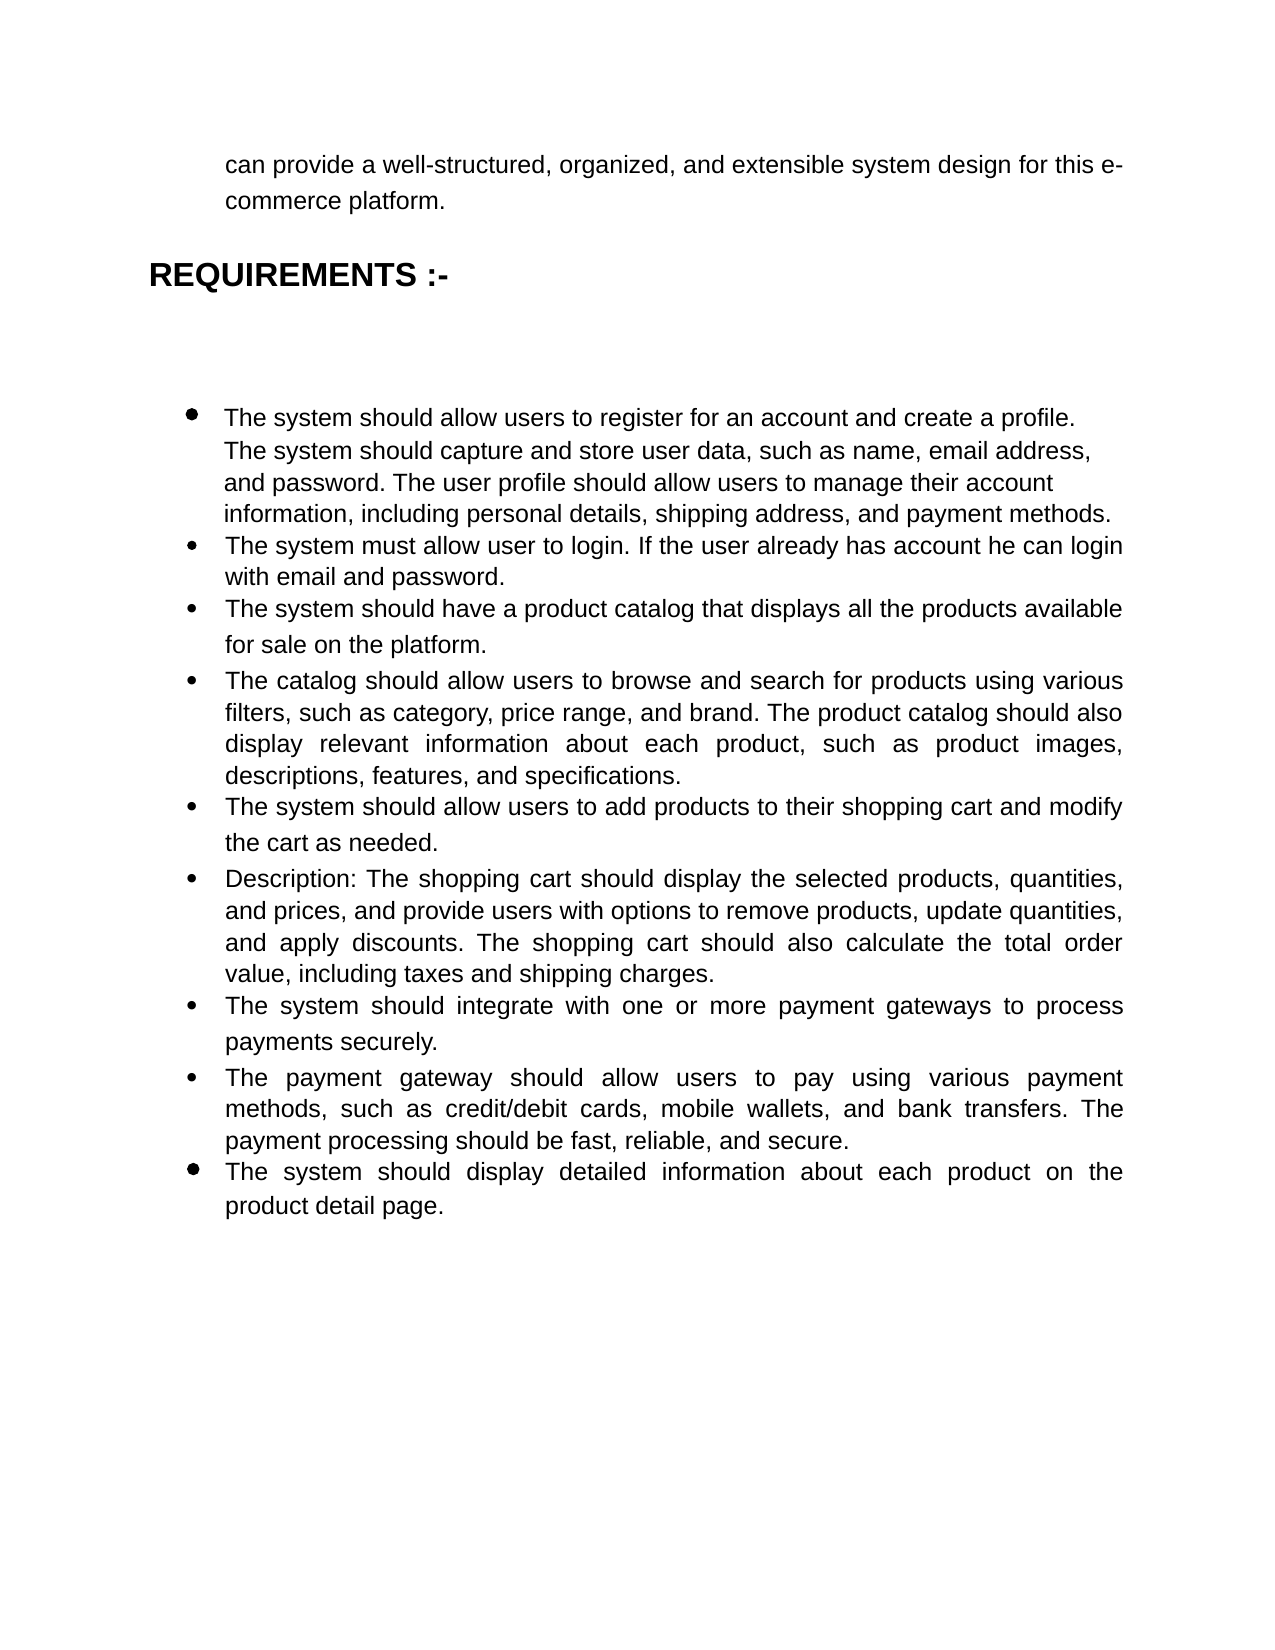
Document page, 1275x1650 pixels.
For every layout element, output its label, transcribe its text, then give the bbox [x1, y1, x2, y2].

text REQUIREMENTS :- [148, 255, 1125, 293]
list Description: The shopping cart should display the selected products, quantities, and prices, and provide users with options to remove products, update quantities, and apply discounts. The shopping cart should also calculate the total order value, including taxes and shipping charges. [187, 864, 1125, 988]
list The system should have a product catalog that displays all the products available for sale on the platform. [187, 594, 1125, 659]
list The system should allow users to add products to their shopping cart and modify the cart as needed. [187, 792, 1125, 857]
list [187, 150, 1125, 215]
list The system should integrate with one or more payment gateways to process payments securely. [187, 991, 1125, 1055]
list The system should display detailed information about each product on the product detail page. [187, 1157, 1125, 1219]
list The catalog should allow users to browse and search for products using various filters, such as category, price range, and brand. The product catalog should also display relevant information about each product, such as product images, descriptions, features, and specifications. [187, 666, 1125, 789]
list The system must allow user to login. If the user already has account he can login with email and password. [187, 531, 1125, 591]
list The system should allow users to register for an account and create a profile. The system should capture and store user data, such as name, email address, and password. The user profile should allow users to manage their account information, including personal details, shipping address, and payment methods. [186, 403, 1125, 528]
list The payment gateway should allow users to pay using various payment methods, such as credit/debit cards, mobile wallets, and bank transfers. The payment processing should be fast, reliable, and secure. [187, 1063, 1125, 1154]
